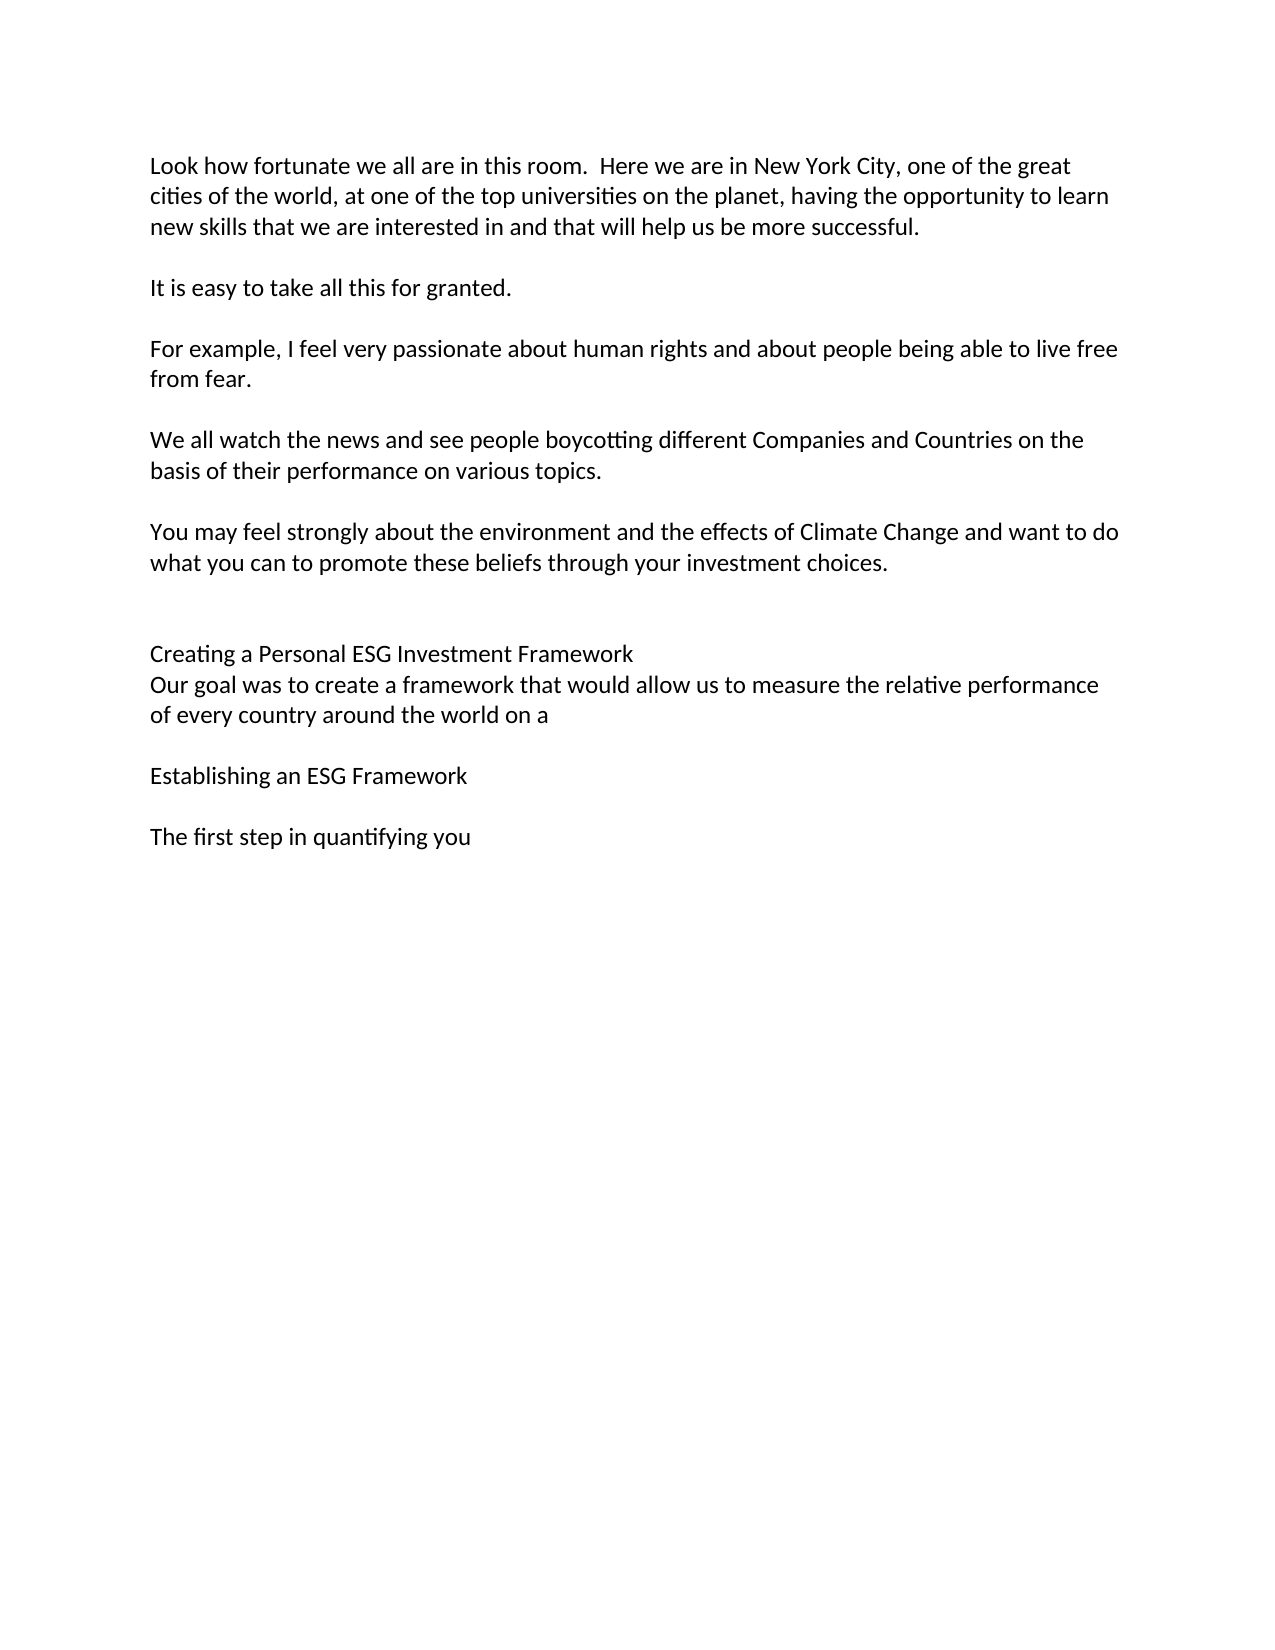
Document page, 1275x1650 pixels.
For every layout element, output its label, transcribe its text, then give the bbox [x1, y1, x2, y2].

text We all watch the news and see people boycotting different Companies and Countries on the basis of their performance on various topics. [150, 425, 1125, 486]
text It is easy to take all this for granted. [150, 272, 1125, 303]
text You may feel strongly about the environment and the effects of Climate Change and want to do what you can to promote these beliefs through your investment choices. [150, 516, 1125, 577]
text For example, I feel very passionate about human rights and about people being able to live free from fear. [150, 333, 1125, 394]
text Our goal was to create a framework that would allow us to measure the relative performance of every country around the world on a [150, 669, 1125, 730]
text Look how fortunate we all are in this room. Here we are in New York City, one of the great cities of the world, at one of the top universities on the planet, having the opportunity to learn new skills that we are interested in and that will help us be more successful. [150, 150, 1125, 242]
text Establishing an ESG Framework [150, 760, 1125, 791]
text The first step in quantifying you [150, 821, 1125, 852]
text Creating a Personal ESG Investment Framework [150, 638, 1125, 669]
